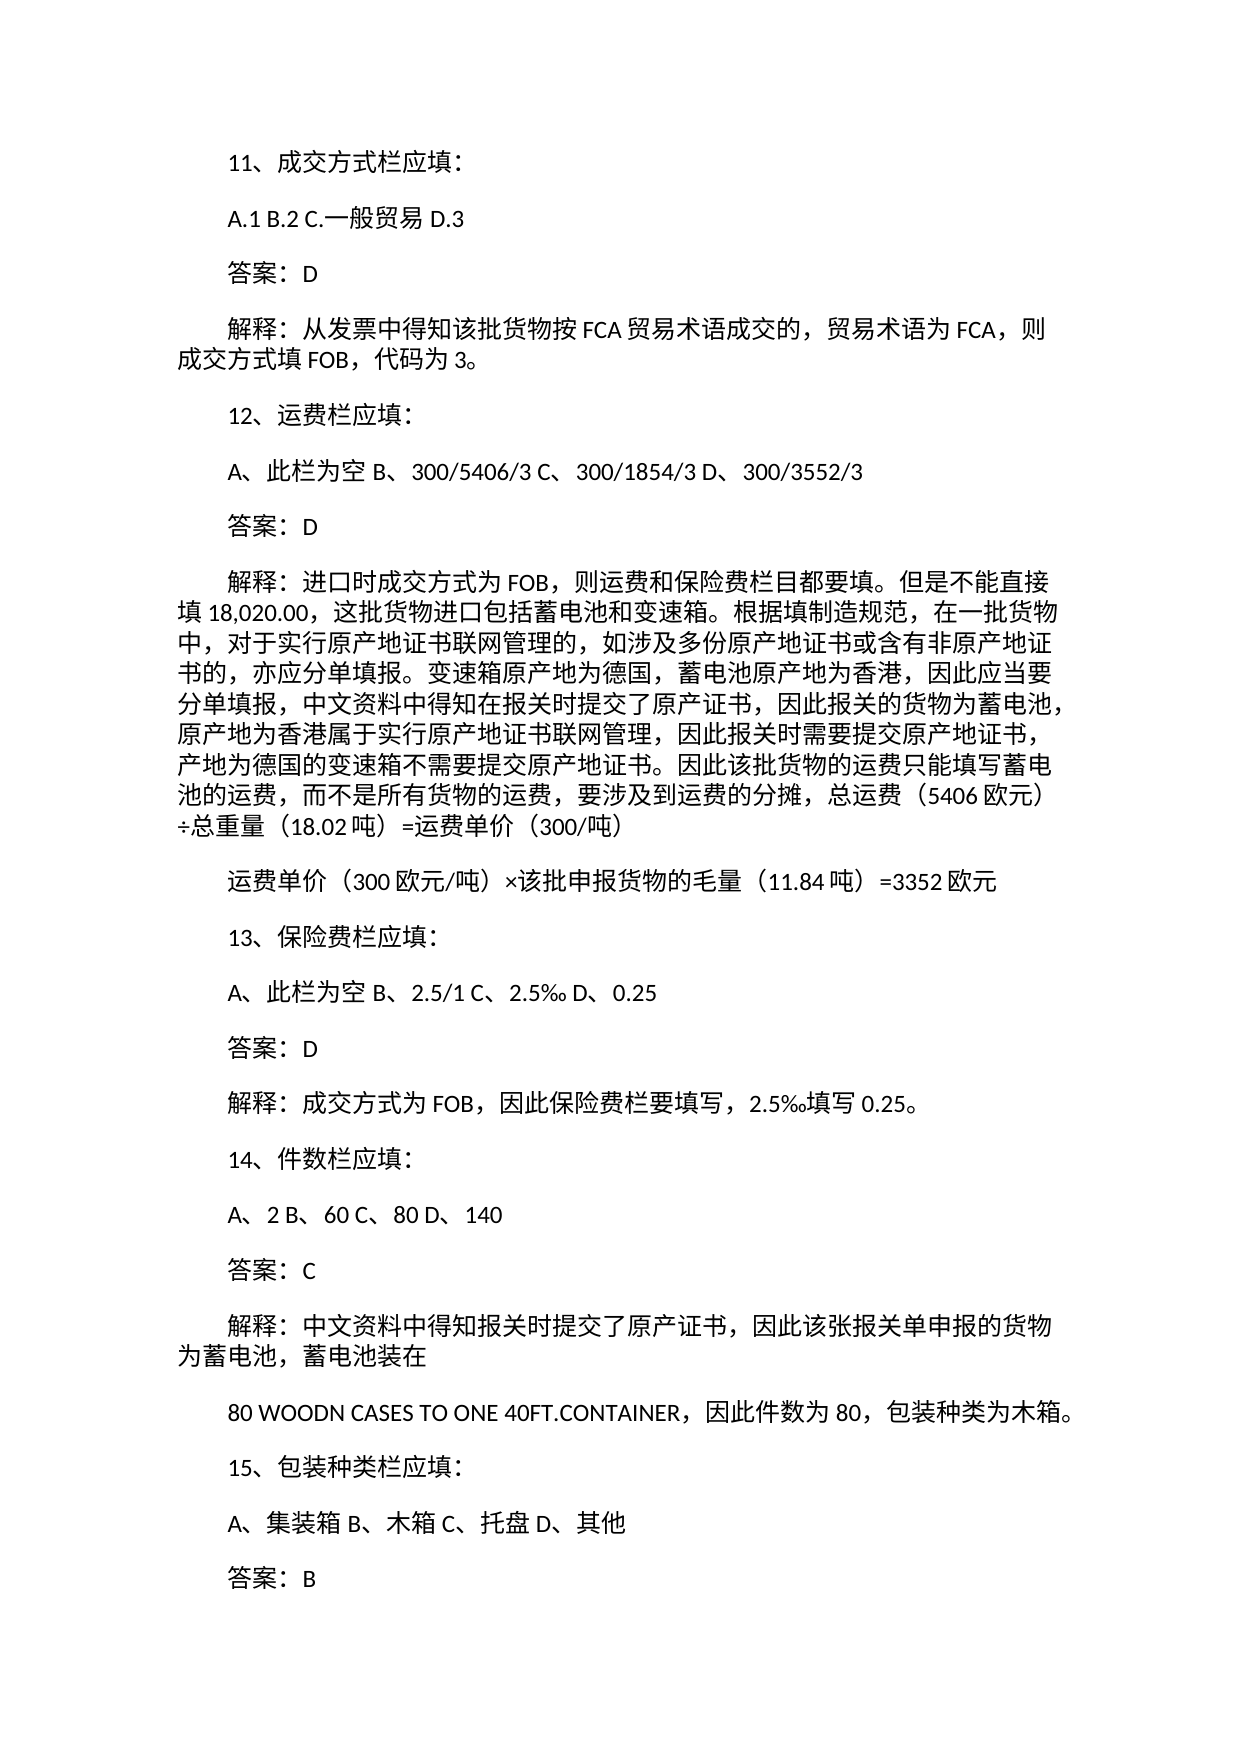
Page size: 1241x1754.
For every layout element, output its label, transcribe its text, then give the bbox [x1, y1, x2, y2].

text 解释：从发票中得知该批货物按FCA贸易术语成交的，贸易术语为FCA，则成交方式填FOB，代码为3。 [177, 314, 1063, 375]
text 答案：D [177, 1033, 1063, 1063]
text 解释：进口时成交方式为FOB，则运费和保险费栏目都要填。但是不能直接填18,020.00，这批货物进口包括蓄电池和变速箱。根据填制造规范，在一批货物中，对于实行原产地证书联网管理的，如涉及多份原产地证书或含有非原产地证书的，亦应分单填报。变速箱原产地为德国，蓄电池原产地为香港，因此应当要分单填报，中文资料中得知在报关时提交了原产证书，因此报关的货物为蓄电池，原产地为香港属于实行原产地证书联网管理，因此报关时需要提交原产地证书，产地为德国的变速箱不需要提交原产地证书。因此该批货物的运费只能填写蓄电池的运费，而不是所有货物的运费，要涉及到运费的分摊，总运费（5406欧元）÷总重量（18.02吨）=运费单价（300/吨） [177, 567, 1063, 841]
text A、此栏为空 B、2.5/1 C、2.5‰ D、0.25 [177, 977, 1063, 1008]
text 答案：B [177, 1563, 1063, 1594]
text A.1 B.2 C.一般贸易 D.3 [177, 203, 1063, 234]
text A、集装箱 B、木箱 C、托盘 D、其他 [177, 1508, 1063, 1538]
text 11、成交方式栏应填： [177, 148, 1063, 178]
text 解释：成交方式为FOB，因此保险费栏要填写，2.5‰填写0.25。 [177, 1088, 1063, 1119]
text 答案：D [177, 511, 1063, 542]
text 14、件数栏应填： [177, 1144, 1063, 1174]
text A、2 B、60 C、80 D、140 [177, 1199, 1063, 1230]
text 答案：C [177, 1255, 1063, 1286]
text 解释：中文资料中得知报关时提交了原产证书，因此该张报关单申报的货物为蓄电池，蓄电池装在 [177, 1311, 1063, 1372]
text A、此栏为空 B、300/5406/3 C、300/1854/3 D、300/3552/3 [177, 456, 1063, 486]
text 答案：D [177, 259, 1063, 289]
text 12、运费栏应填： [177, 400, 1063, 431]
text 运费单价（300欧元/吨）×该批申报货物的毛量（11.84吨）=3352欧元 [177, 866, 1063, 897]
text 13、保险费栏应填： [177, 922, 1063, 952]
text 80 WOODN CASES TO ONE 40FT.CONTAINER，因此件数为80，包装种类为木箱。 [177, 1397, 1063, 1427]
text 15、包装种类栏应填： [177, 1452, 1063, 1483]
